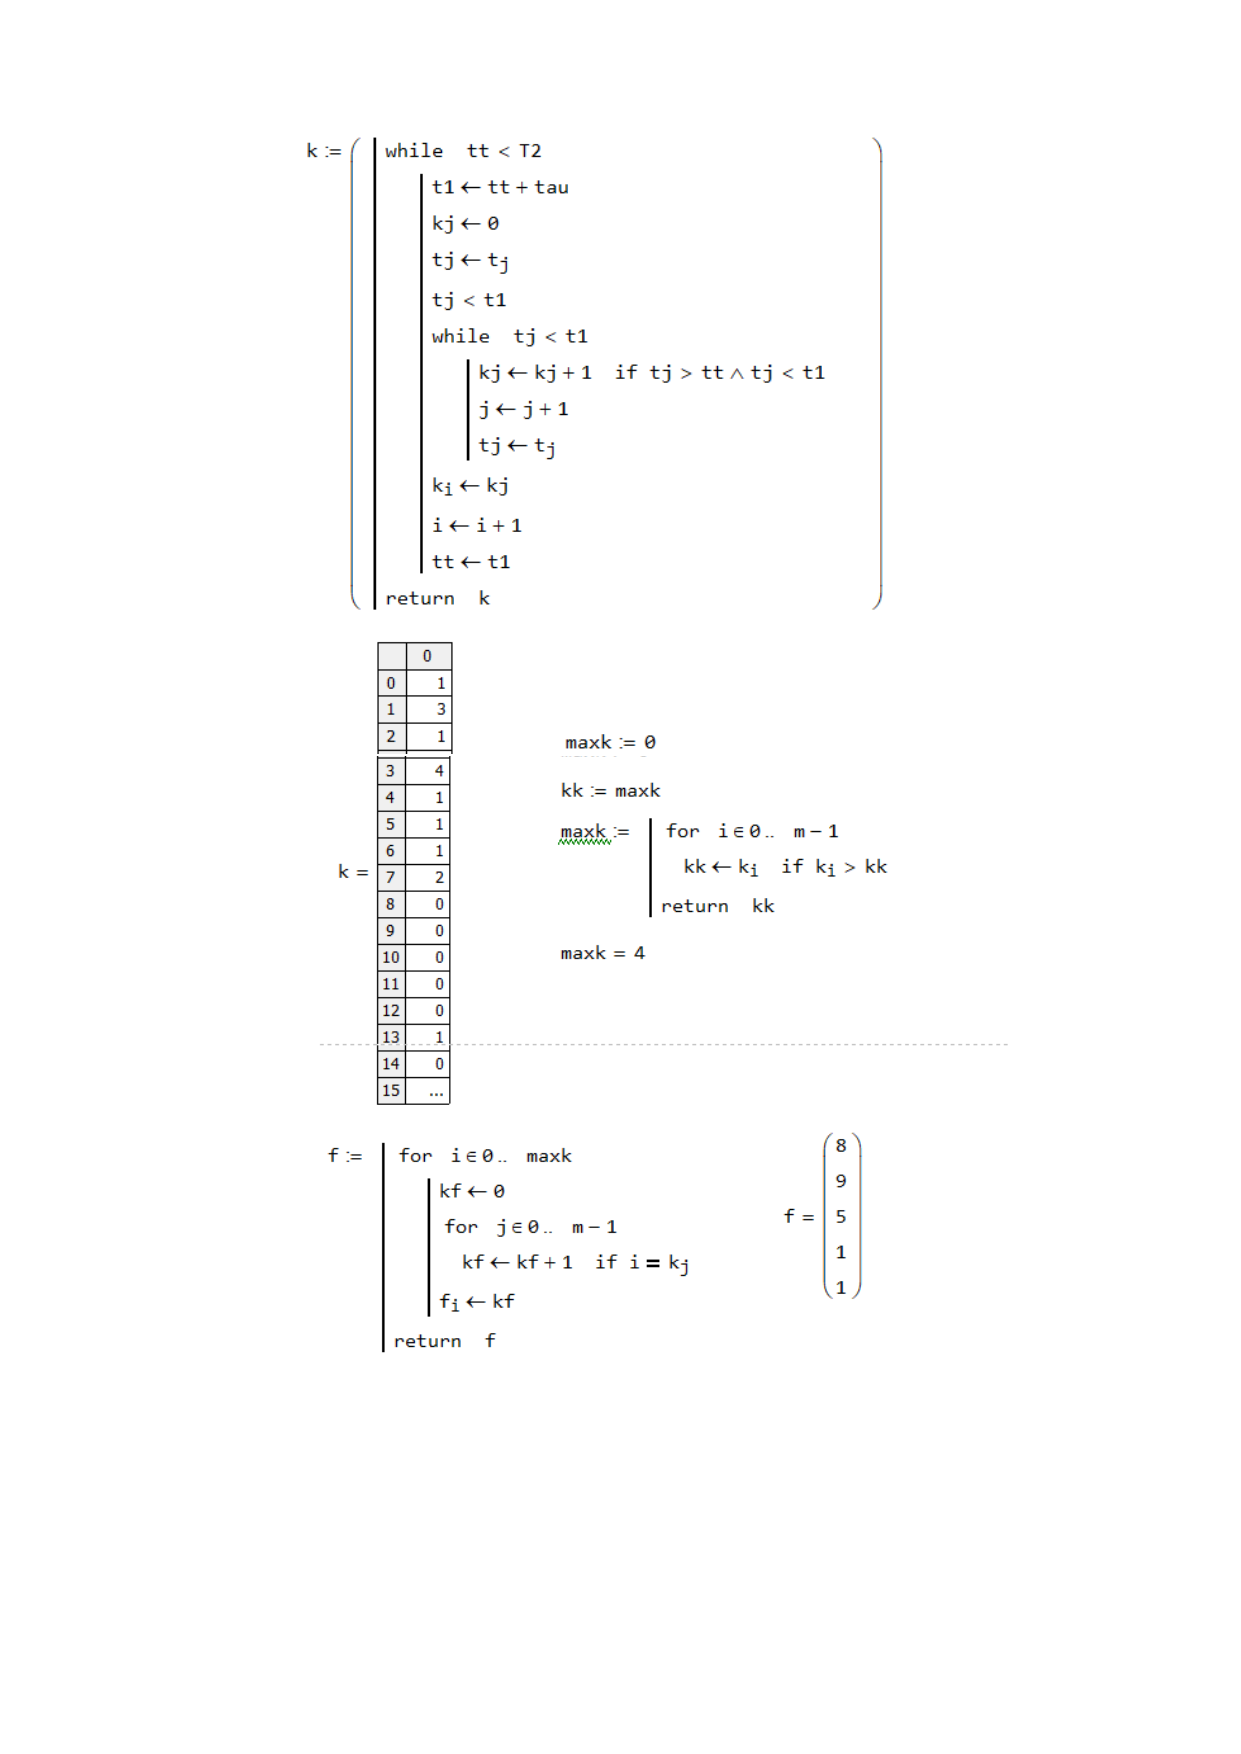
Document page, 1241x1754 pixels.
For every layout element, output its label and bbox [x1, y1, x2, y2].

picture [319, 756, 1010, 1358]
picture [301, 118, 1028, 754]
